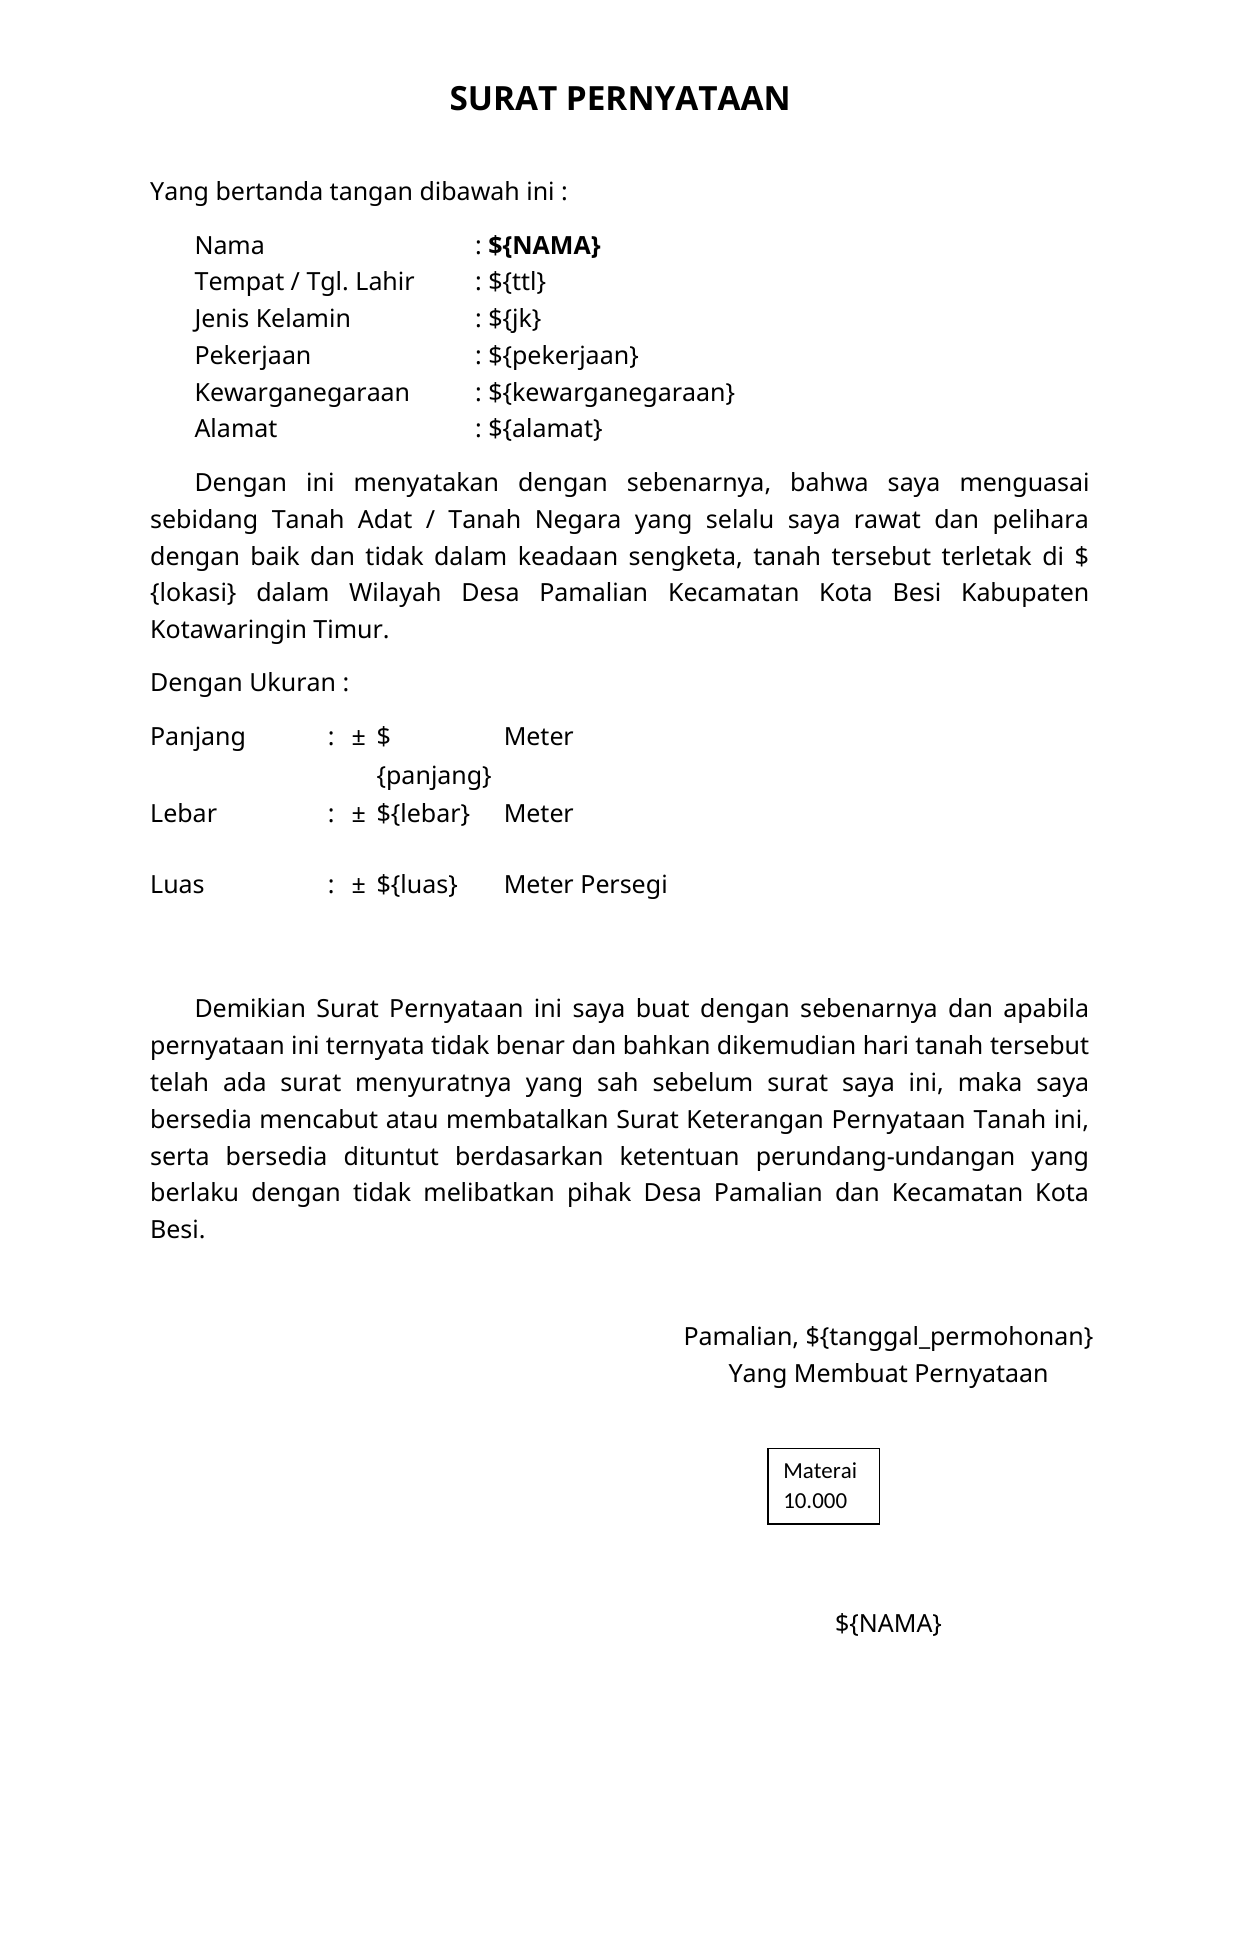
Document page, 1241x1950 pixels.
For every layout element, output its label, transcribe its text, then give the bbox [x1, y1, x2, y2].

table_cell ± [351, 796, 376, 867]
table_cell : [328, 867, 351, 938]
text ${NAMA} [150, 1606, 1090, 1640]
text Jenis Kelamin : ${jk} [194, 301, 1090, 335]
table_header ± [351, 719, 376, 796]
table_header ${panjang} [376, 719, 503, 796]
table_cell ± [351, 867, 376, 938]
text Yang bertanda tangan dibawah ini : [150, 174, 1090, 208]
table_header : [328, 719, 351, 796]
text Alamat : ${alamat} [194, 411, 1090, 445]
text Dengan Ukuran : [150, 665, 1090, 699]
table_header Panjang [150, 719, 328, 796]
table_cell ${lebar} [376, 796, 503, 867]
text Nama : ${NAMA} [194, 227, 1090, 261]
text Kewarganegaraan : ${kewarganegaraan} [194, 374, 1090, 408]
text Dengan ini menyatakan dengan sebenarnya, bahwa saya menguasai sebidang Tanah Adat / Tanah Negara yang selalu saya rawat dan pelihara dengan baik dan tidak dalam keadaan sengketa, tanah tersebut terletak di ${lokasi} dalam Wilayah Desa Pamalian Kecamatan Kota Besi Kabupaten Kotawaringin Timur. [150, 464, 1090, 646]
table_cell Meter Persegi [504, 867, 1090, 938]
table_cell Meter [504, 796, 1090, 867]
text Pekerjaan : ${pekerjaan} [194, 338, 1090, 372]
table_cell ${luas} [376, 867, 503, 938]
table_cell Lebar [150, 796, 328, 867]
text Demikian Surat Pernyataan ini saya buat dengan sebenarnya dan apabila pernyataan ini ternyata tidak benar dan bahkan dikemudian hari tanah tersebut telah ada surat menyuratnya yang sah sebelum surat saya ini, maka saya bersedia mencabut atau membatalkan Surat Keterangan Pernyataan Tanah ini, serta bersedia dituntut berdasarkan ketentuan perundang-undangan yang berlaku dengan tidak melibatkan pihak Desa Pamalian dan Kecamatan Kota Besi. [150, 991, 1090, 1246]
table_cell : [328, 796, 351, 867]
text Pamalian, ${tanggal_permohonan} [150, 1319, 1090, 1353]
text Yang Membuat Pernyataan [150, 1355, 1090, 1389]
table_header Meter [504, 719, 1090, 796]
table_cell Luas [150, 867, 328, 938]
text Tempat / Tgl. Lahir : ${ttl} [194, 264, 1090, 298]
